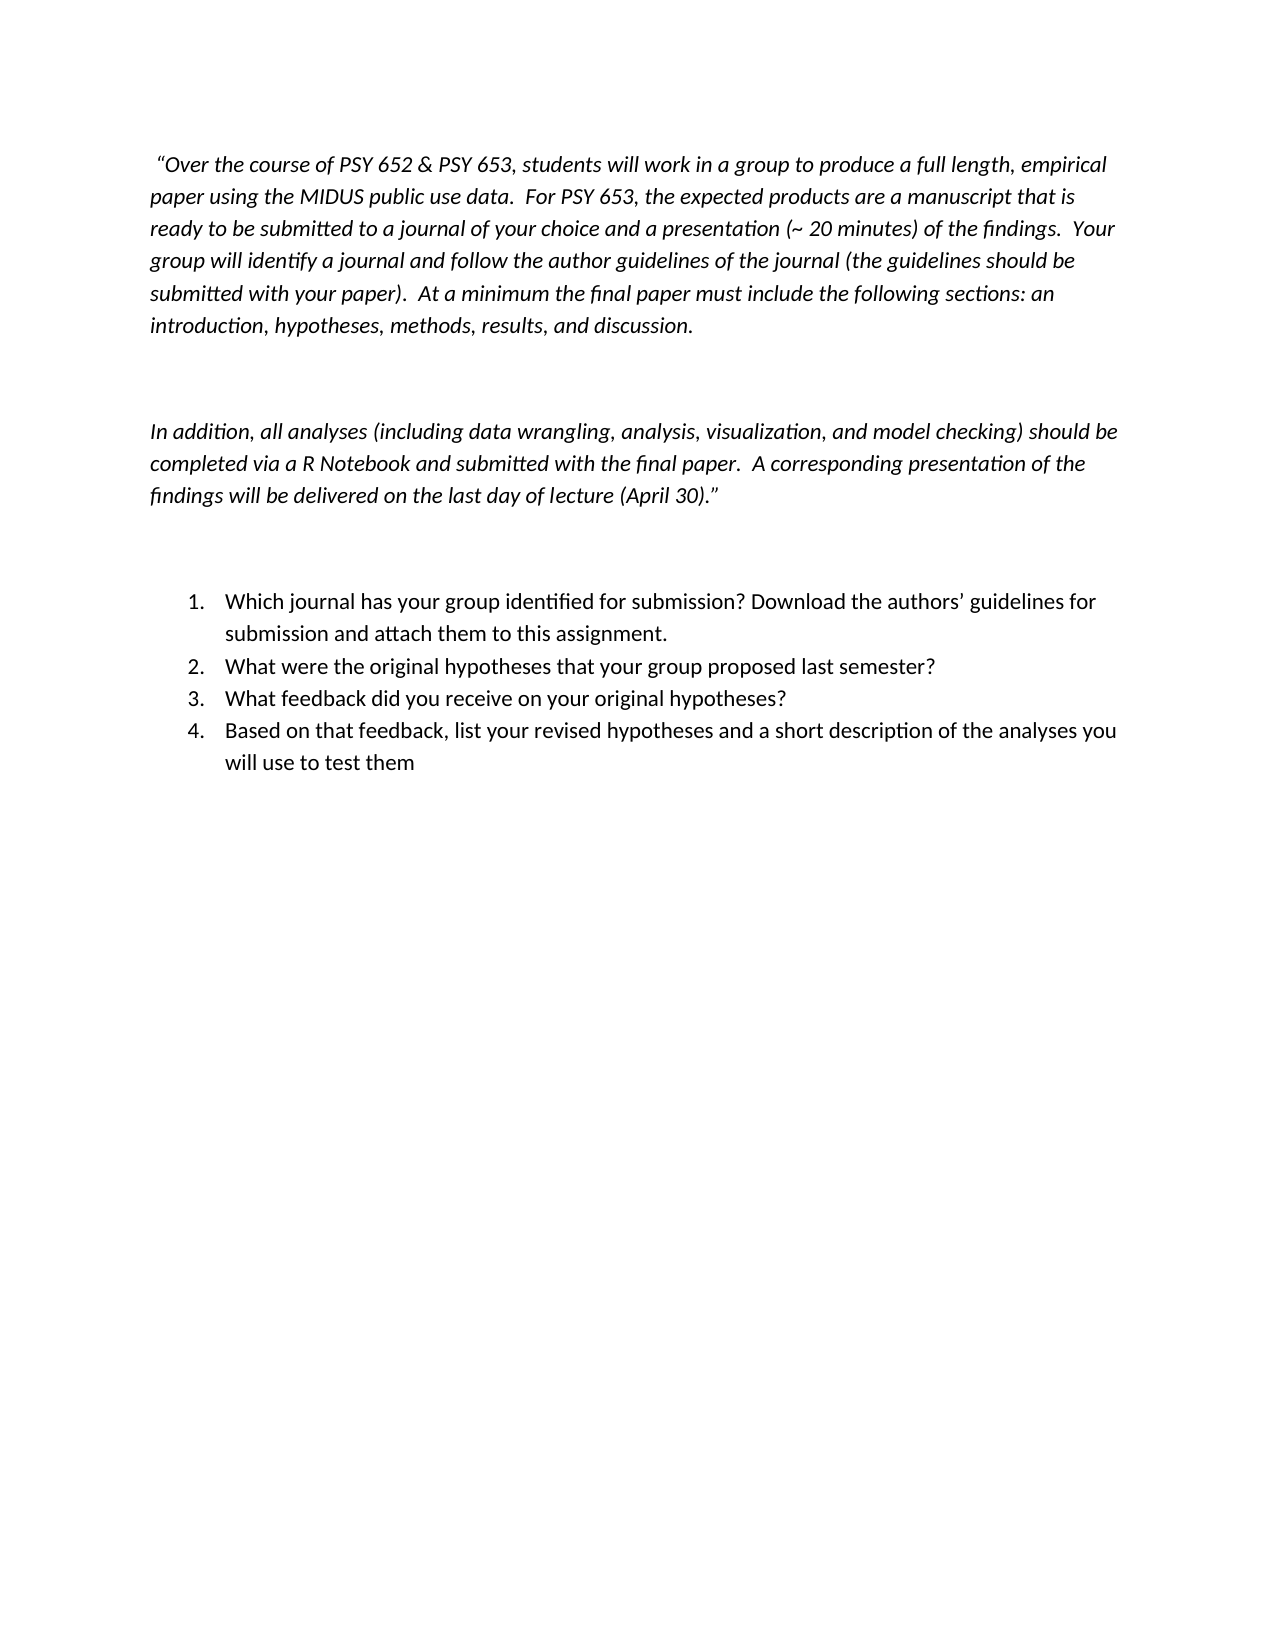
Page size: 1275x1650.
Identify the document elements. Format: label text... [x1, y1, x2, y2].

list Which journal has your group identified for submission? Download the authors’ guidelines for submission and attach them to this assignment. [187, 587, 1125, 648]
text In addition, all analyses (including data wrangling, analysis, visualization, and model checking) should be completed via a R Notebook and submitted with the final paper. A corresponding presentation of the findings will be delivered on the last day of lecture (April 30).” [150, 417, 1125, 509]
text “Over the course of PSY 652 & PSY 653, students will work in a group to produce a full length, empirical paper using the MIDUS public use data. For PSY 653, the expected products are a manuscript that is ready to be submitted to a journal of your choice and a presentation (~ 20 minutes) of the findings. Your group will identify a journal and follow the author guidelines of the journal (the guidelines should be submitted with your paper). At a minimum the final paper must include the following sections: an introduction, hypotheses, methods, results, and discussion. [150, 150, 1125, 339]
list Based on that feedback, list your revised hypotheses and a short description of the analyses you will use to test them [187, 716, 1125, 776]
list What feedback did you receive on your original hypotheses? [187, 684, 1125, 712]
list What were the original hypotheses that your group proposed last semester? [187, 652, 1125, 680]
